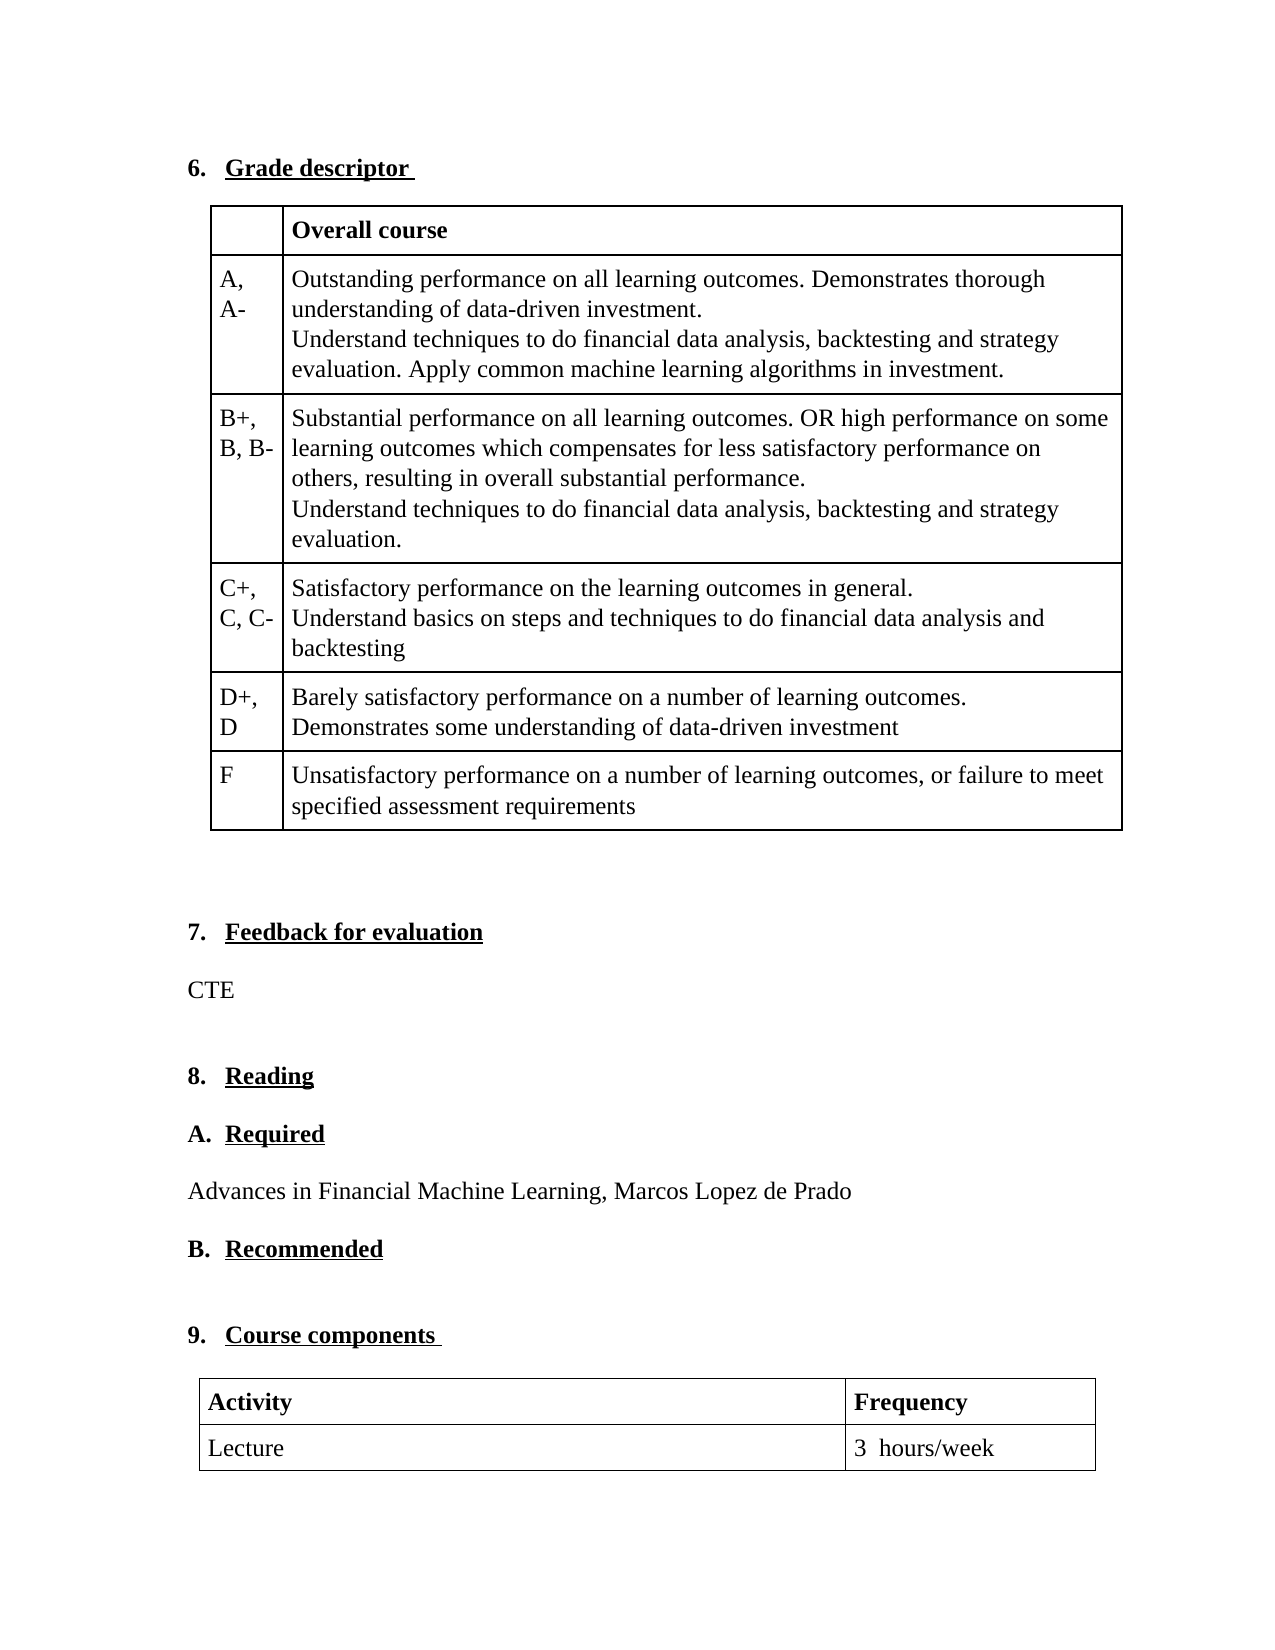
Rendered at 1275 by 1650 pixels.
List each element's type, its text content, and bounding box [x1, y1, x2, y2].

list Required [187, 1119, 1087, 1147]
table_cell Outstanding performance on all learning outcomes. Demonstrates thorough understanding of data-driven investment. Understand techniques to do financial data analysis, backtesting and strategy evaluation. Apply common machine learning algorithms in investment. [284, 256, 1121, 393]
table_cell Satisfactory performance on the learning outcomes in general. Understand basics on steps and techniques to do financial data analysis and backtesting [284, 564, 1121, 671]
table_cell C+, C, C- [212, 564, 282, 671]
table_cell D+, D [212, 673, 282, 750]
table_cell Lecture [200, 1425, 845, 1470]
table_header Activity [200, 1379, 845, 1424]
table_cell Unsatisfactory performance on a number of learning outcomes, or failure to meet specified assessment requirements [284, 752, 1121, 829]
table_header Overall course [284, 207, 1121, 254]
table_header Frequency [846, 1379, 1095, 1424]
table_cell A, A- [212, 256, 282, 393]
table_cell F [212, 752, 282, 829]
table_cell Barely satisfactory performance on a number of learning outcomes. Demonstrates some understanding of data-driven investment [284, 673, 1121, 750]
list Reading [187, 1061, 1087, 1090]
table_cell B+, B, B- [212, 395, 282, 562]
list Grade descriptor [187, 150, 1087, 184]
list Recommended [187, 1234, 1087, 1262]
table_header [212, 207, 282, 254]
text Advances in Financial Machine Learning, Marcos Lopez de Prado [187, 1176, 1087, 1205]
table_cell Substantial performance on all learning outcomes. OR high performance on some learning outcomes which compensates for less satisfactory performance on others, resulting in overall substantial performance. Understand techniques to do financial data analysis, backtesting and strategy evaluation. [284, 395, 1121, 562]
list Feedback for evaluation [187, 917, 1087, 946]
list Course components [187, 1320, 1087, 1349]
text CTE [187, 975, 1087, 1004]
table_cell 3 hours/week [846, 1425, 1095, 1470]
